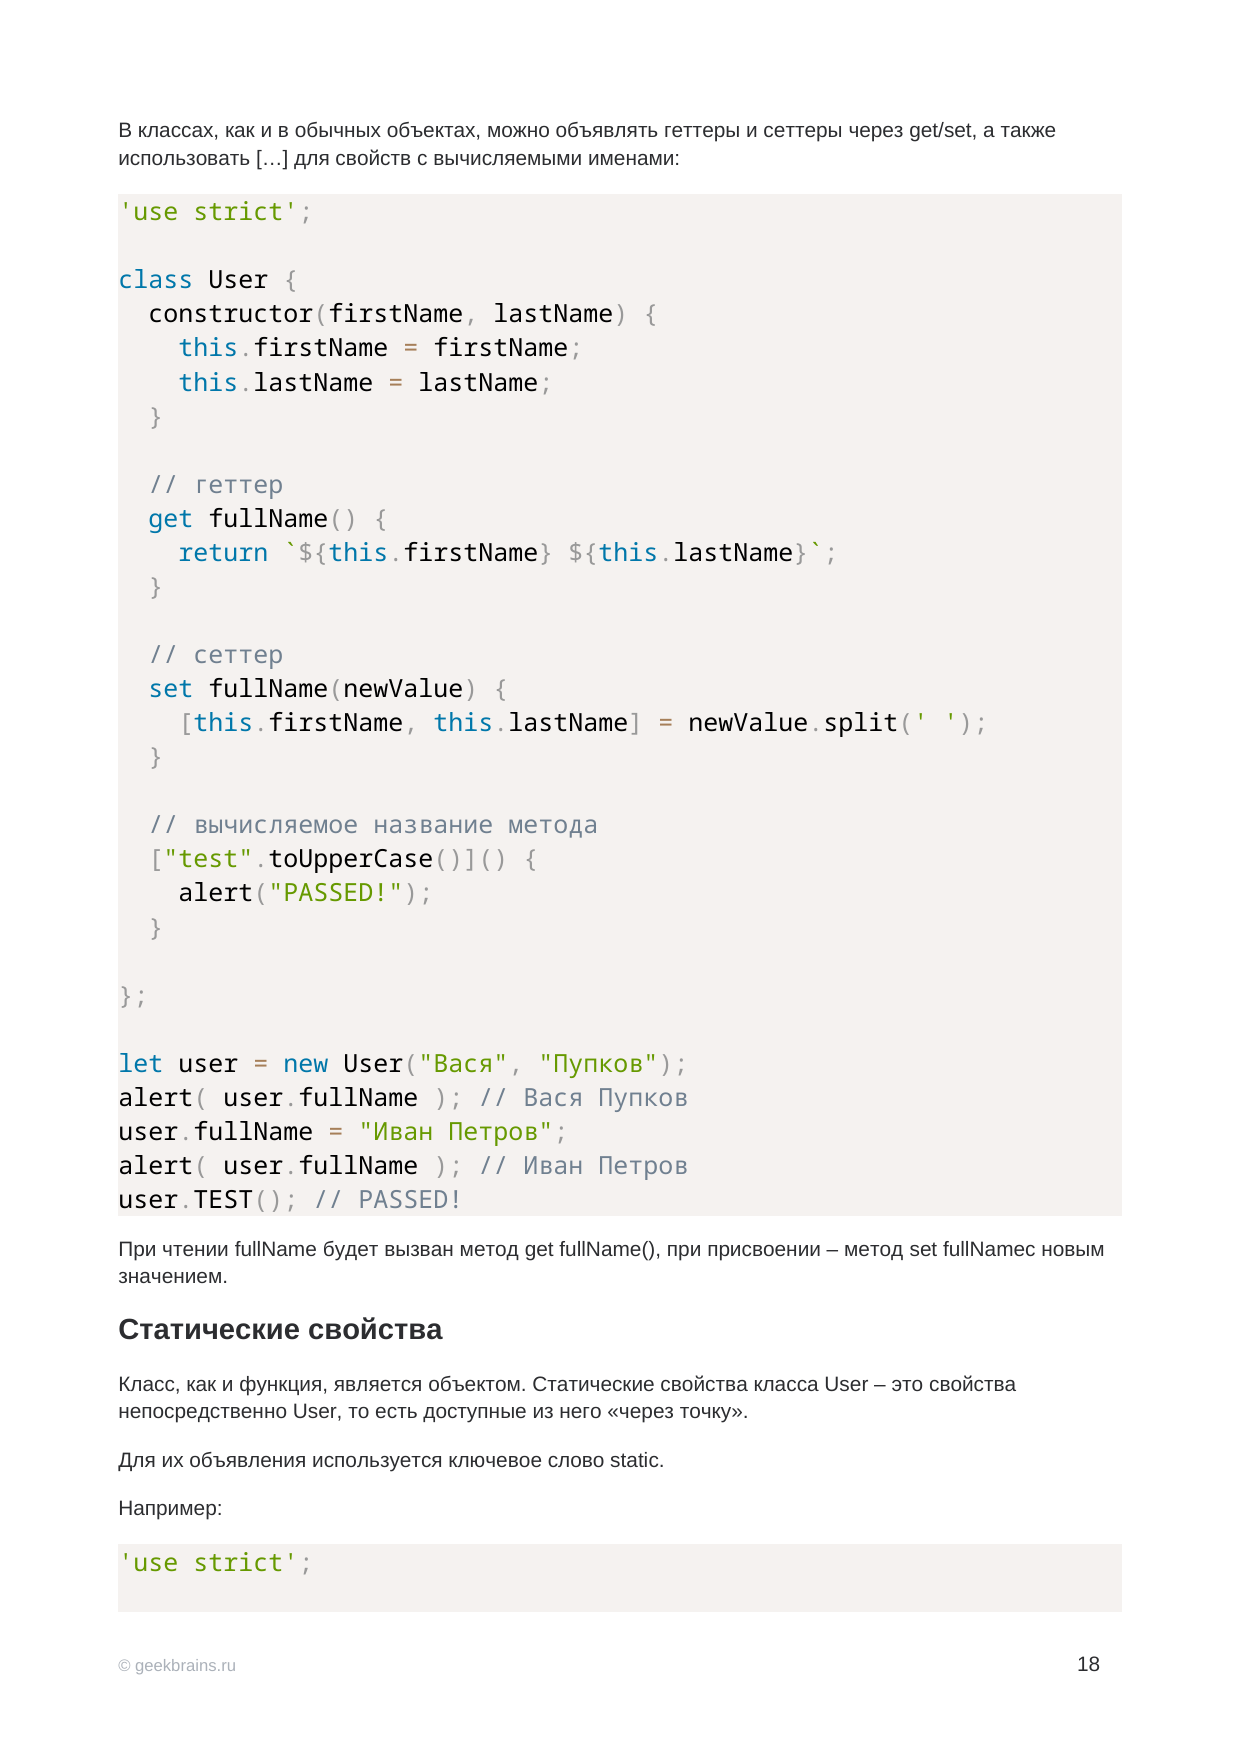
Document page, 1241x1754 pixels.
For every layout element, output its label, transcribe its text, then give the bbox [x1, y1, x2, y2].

text При чтении fullName будет вызван метод get fullName(), при присвоении – метод set fullNameс новым значением. [118, 1237, 1122, 1288]
text class User { [118, 262, 1122, 296]
text set fullName(newValue) { [118, 671, 1122, 705]
text this.firstName = firstName; [118, 330, 1122, 364]
text } [118, 909, 1122, 943]
text this.lastName = lastName; [118, 364, 1122, 398]
text Класс, как и функция, является объектом. Статические свойства класса User – это свойства непосредственно User, то есть доступные из него «через точку». [118, 1372, 1122, 1423]
text 'use strict'; [118, 194, 1122, 228]
text } [118, 739, 1122, 773]
text alert( user.fullName ); // Иван Петров [118, 1148, 1122, 1182]
text Например: [118, 1496, 1122, 1520]
text // вычисляемое название метода [118, 807, 1122, 841]
text В классах, как и в обычных объектах, можно объявлять геттеры и сеттеры через get/set, а также использовать […] для свойств с вычисляемыми именами: [118, 118, 1122, 169]
text user.TEST(); // PASSED! [118, 1182, 1122, 1216]
text get fullName() { [118, 500, 1122, 534]
text [this.firstName, this.lastName] = newValue.split(' '); [118, 705, 1122, 739]
text ["test".toUpperCase()]() { [118, 841, 1122, 875]
text constructor(firstName, lastName) { [118, 296, 1122, 330]
text } [118, 398, 1122, 432]
text alert("PASSED!"); [118, 875, 1122, 909]
text alert( user.fullName ); // Вася Пупков [118, 1079, 1122, 1113]
text Статические свойства [118, 1312, 1122, 1346]
text 'use strict'; [118, 1544, 1122, 1578]
text } [118, 568, 1122, 603]
text Для их объявления используется ключевое слово static. [118, 1448, 1122, 1472]
text // геттер [118, 466, 1122, 500]
text let user = new User("Вася", "Пупков"); [118, 1045, 1122, 1079]
text return `${this.firstName} ${this.lastName}`; [118, 534, 1122, 568]
text }; [118, 977, 1122, 1011]
text user.fullName = "Иван Петров"; [118, 1113, 1122, 1148]
text // сеттер [118, 637, 1122, 671]
